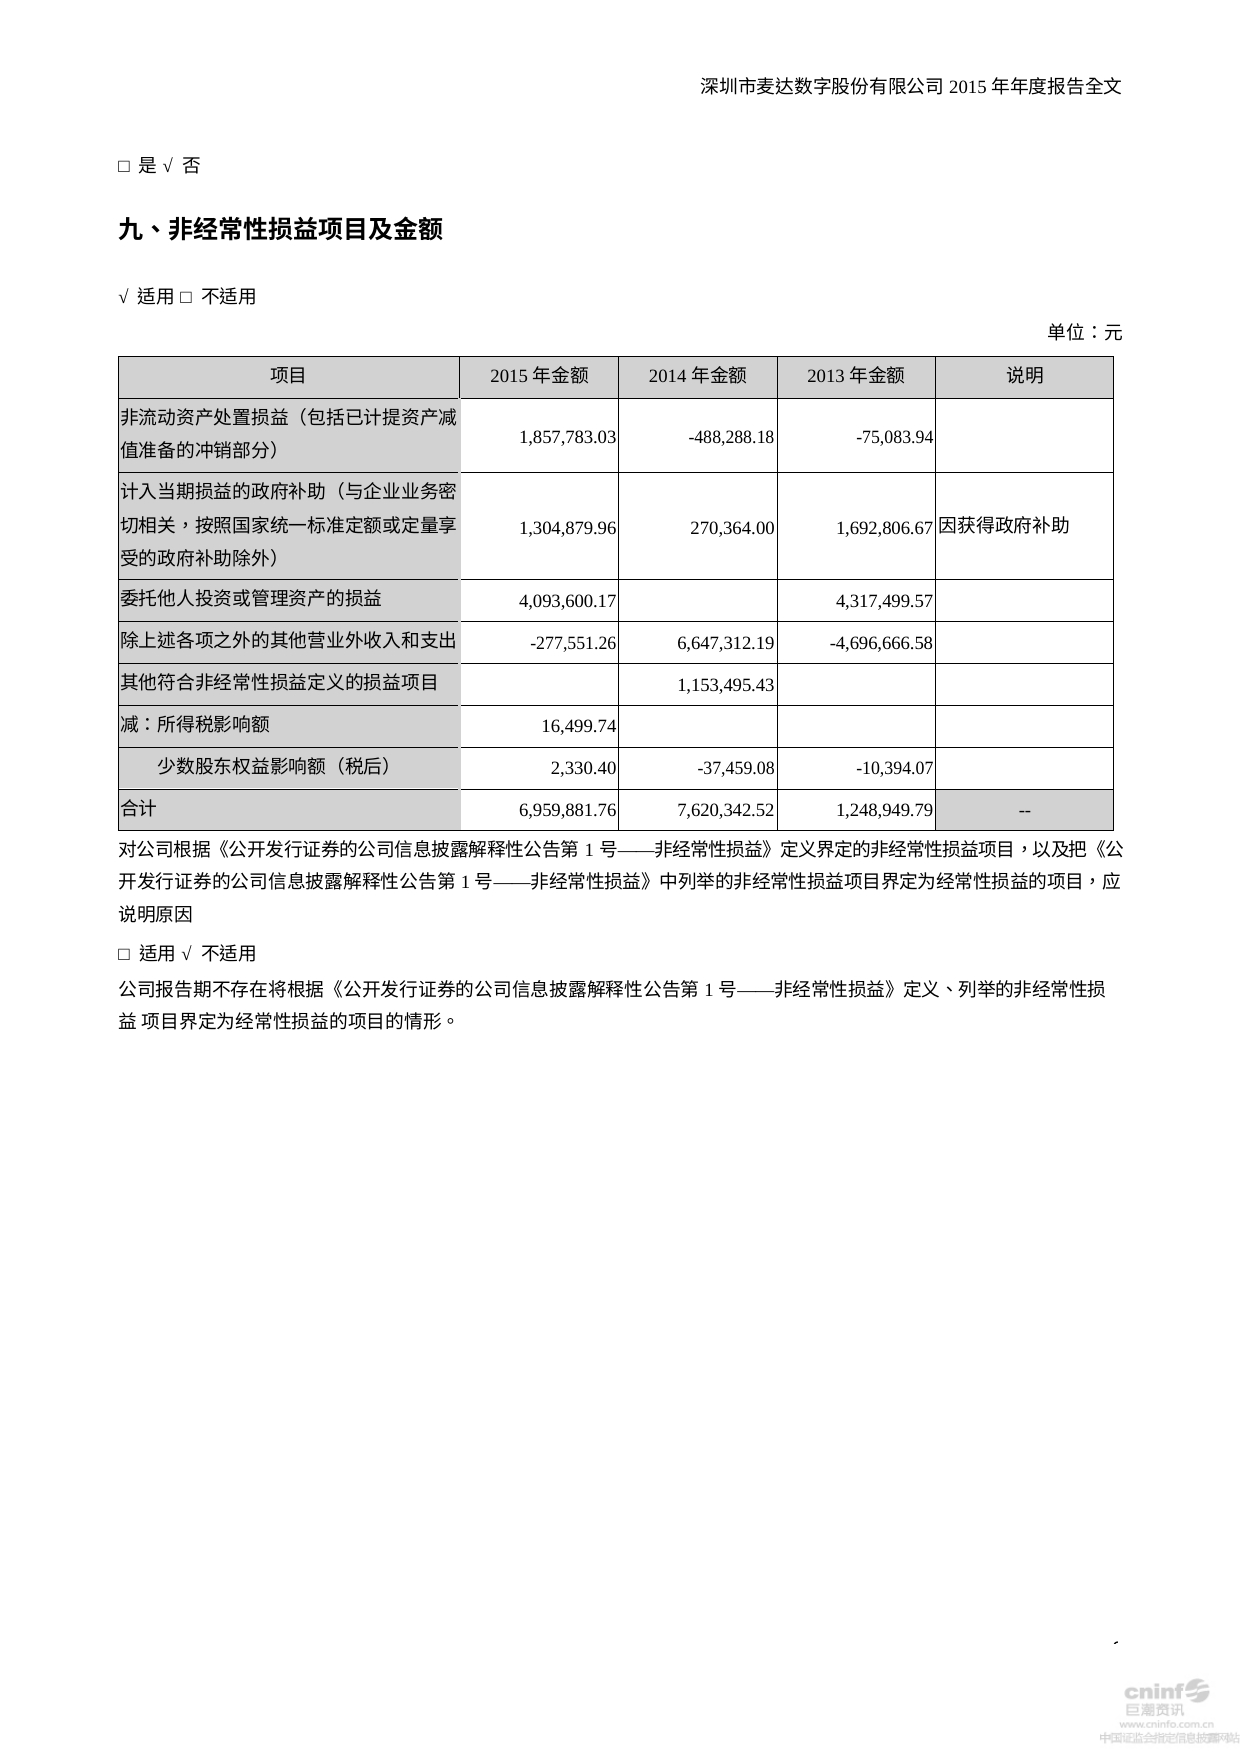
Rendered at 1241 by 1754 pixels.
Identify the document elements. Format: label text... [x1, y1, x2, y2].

table_cell [936, 399, 1113, 472]
table_cell 1,153,495.43 [619, 664, 777, 705]
table_cell 因获得政府补助 [936, 473, 1113, 579]
table_cell 16,499.74 [461, 706, 618, 747]
subtitle 九、非经常性损益项目及金额 [118, 211, 1240, 245]
table_cell [461, 664, 618, 705]
text □ 是 √ 否 [118, 152, 1240, 177]
table_header 2014 年金额 [619, 357, 777, 398]
table_header 项目 [119, 357, 459, 398]
table_header 2015 年金额 [460, 357, 618, 398]
table_cell 减：所得税影响额 [119, 706, 458, 747]
table_cell 其他符合非经常性损益定义的损益项目 [119, 664, 458, 705]
table_cell 计入当期损益的政府补助（与企业业务密 切相关，按照国家统一标准定额或定量享 受的政府补助除外） [119, 473, 458, 579]
table_cell 2,330.40 [461, 748, 618, 788]
table_cell [619, 580, 777, 621]
table_cell 270,364.00 [619, 473, 777, 579]
text √ 适用 □ 不适用 [118, 283, 1240, 308]
table_header 说明 [936, 357, 1113, 398]
text 开发行证券的公司信息披露解释性公告第 1 号——非经常性损益》中列举的非经常性损益项目界定为经常性损益的项目，应 说明原因 [118, 869, 1124, 926]
text 单位：元 [102, 319, 1122, 344]
table_cell [936, 748, 1113, 788]
table_cell [936, 622, 1113, 663]
table_cell -- [936, 790, 1113, 830]
table_cell 非流动资产处置损益（包括已计提资产减 值准备的冲销部分） [119, 399, 458, 472]
table_cell -4,696,666.58 [778, 622, 935, 663]
table_cell 1,248,949.79 [778, 790, 935, 830]
table_cell [936, 706, 1113, 747]
table_cell 合计 [119, 790, 458, 830]
picture [1099, 1673, 1241, 1754]
table_cell [936, 580, 1113, 621]
table_cell -277,551.26 [461, 622, 618, 663]
table_cell [619, 706, 777, 747]
table_cell [936, 664, 1113, 705]
table_cell -10,394.07 [778, 748, 935, 788]
text 对公司根据《公开发行证券的公司信息披露解释性公告第 1 号——非经常性损益》定义界定的非经常性损益项目，以及把《公 [118, 837, 1240, 862]
table_cell -488,288.18 [619, 399, 777, 472]
text 公司报告期不存在将根据《公开发行证券的公司信息披露解释性公告第 1 号——非经常性损益》定义、列举的非经常性损益 项目界定为经常性损益的项目的情形。 [118, 976, 1124, 1034]
table_cell [778, 706, 935, 747]
table_cell 1,857,783.03 [461, 399, 618, 472]
table_cell 1,692,806.67 [778, 473, 935, 579]
table_cell 4,093,600.17 [461, 580, 618, 621]
table_cell 7,620,342.52 [619, 790, 777, 830]
table_cell -75,083.94 [778, 399, 935, 472]
table_cell 少数股东权益影响额（税后） [119, 748, 458, 788]
table_cell 4,317,499.57 [778, 580, 935, 621]
table_cell 除上述各项之外的其他营业外收入和支出 [119, 622, 458, 663]
table_cell 委托他人投资或管理资产的损益 [119, 580, 458, 621]
table_cell 1,304,879.96 [461, 473, 618, 579]
table_cell 6,959,881.76 [461, 790, 618, 830]
table_cell 6,647,312.19 [619, 622, 777, 663]
table_header 2013 年金额 [778, 357, 935, 398]
text □ 适用 √ 不适用 [118, 940, 1240, 966]
table_cell [778, 664, 935, 705]
table_cell -37,459.08 [619, 748, 777, 788]
